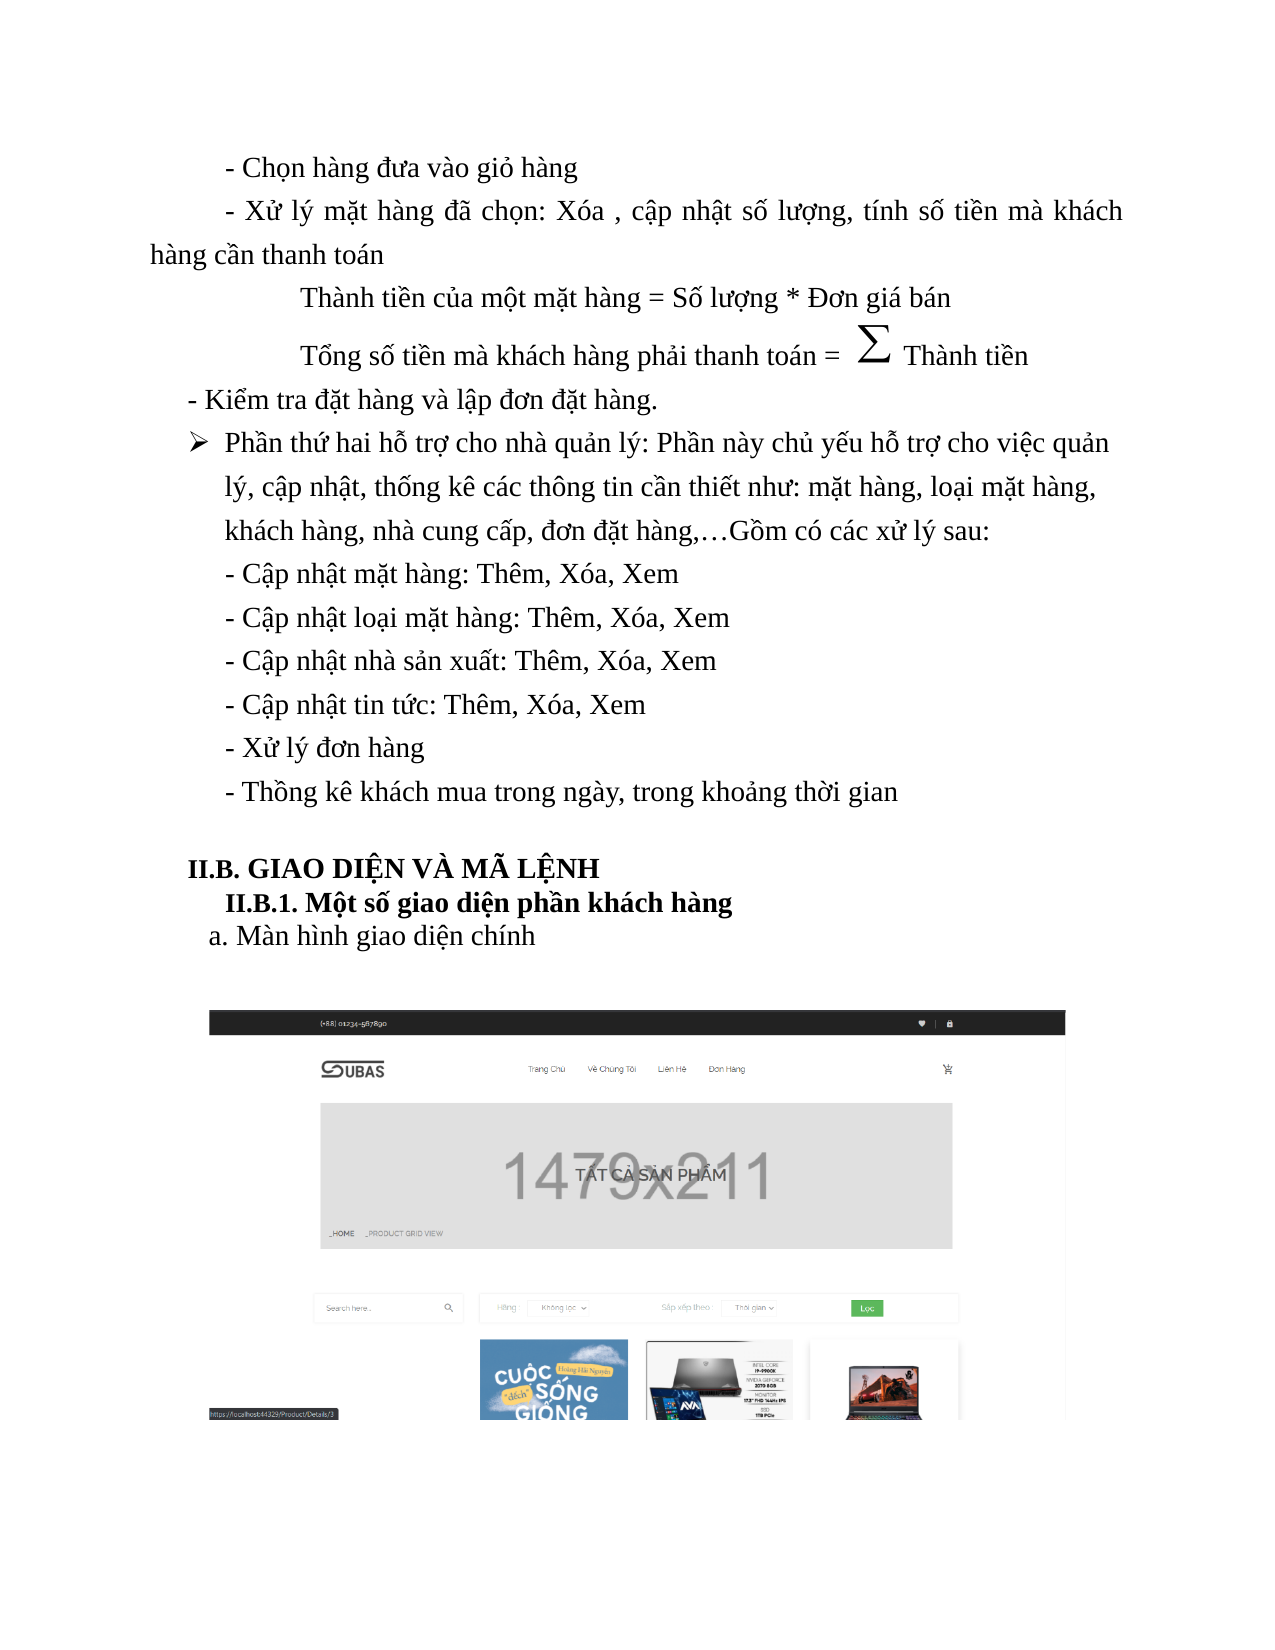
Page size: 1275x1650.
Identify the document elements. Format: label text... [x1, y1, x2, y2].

list Phần thứ hai hỗ trợ cho nhà quản lý: Phần này chủ yếu hỗ trợ cho việc quản lý, cập nhật, thống kê các thông tin cần thiết như: mặt hàng, loại mặt hàng, khách hàng, nhà cung cấp, đơn đặt hàng,…Gồm có các xử lý sau: [187, 426, 1125, 546]
text - Kiểm tra đặt hàng và lập đơn đặt hàng. [187, 382, 1125, 416]
text - Xử lý mặt hàng đã chọn: Xóa , cập nhật số lượng, tính số tiền mà khách hàng cần thanh toán [150, 193, 1125, 271]
text a. Màn hình giao diện chính [208, 918, 1125, 952]
text - Cập nhật nhà sản xuất: Thêm, Xóa, Xem [150, 643, 1125, 677]
text - Xử lý đơn hàng [150, 731, 1125, 764]
text - Thồng kê khách mua trong ngày, trong khoảng thời gian [150, 774, 1125, 808]
text giao diện và mã lệnh [187, 851, 1125, 885]
text - Chọn hàng đưa vào giỏ hàng [150, 150, 1125, 183]
text Một số giao diện phần khách hàng [225, 885, 1125, 918]
text - Cập nhật loại mặt hàng: Thêm, Xóa, Xem [150, 600, 1125, 633]
text - Cập nhật tin tức: Thêm, Xóa, Xem [150, 687, 1125, 721]
text Thành tiền của một mặt hàng = Số lượng * Đơn giá bán [150, 281, 1125, 314]
text Tổng số tiền mà khách hàng phải thanh toán = Thành tiền [150, 324, 1125, 372]
picture [209, 1010, 1066, 1420]
text - Cập nhật mặt hàng: Thêm, Xóa, Xem [150, 556, 1125, 590]
